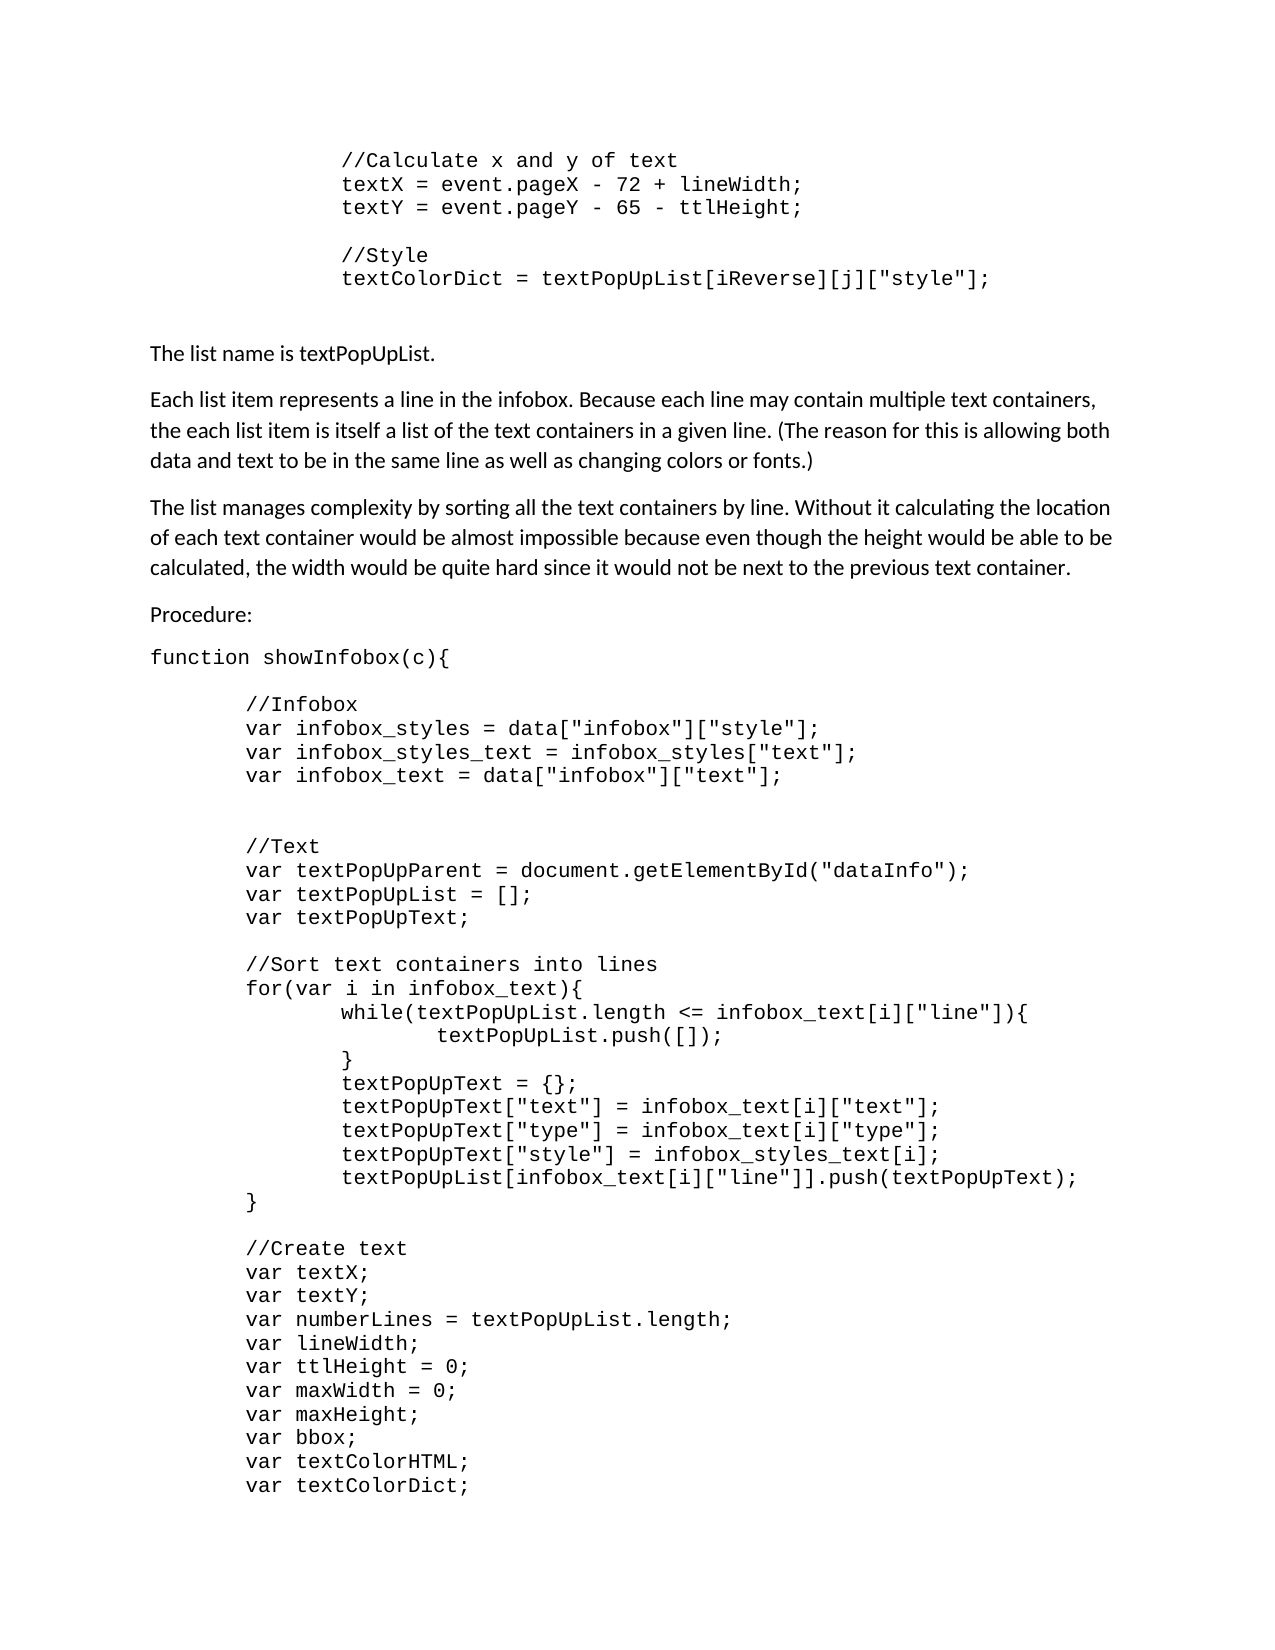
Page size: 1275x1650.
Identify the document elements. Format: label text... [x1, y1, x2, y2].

text } [150, 1191, 1125, 1214]
text var textPopUpParent = document.getElementById("dataInfo"); [150, 860, 1125, 883]
text var lineWidth; [150, 1333, 1125, 1356]
text textPopUpText = {}; [150, 1073, 1125, 1096]
text textPopUpText["text"] = infobox_text[i]["text"]; [150, 1096, 1125, 1120]
text } [150, 1049, 1125, 1073]
text for(var i in infobox_text){ [150, 978, 1125, 1002]
text The list name is textPopUpList. [150, 339, 1125, 367]
text textPopUpList.push([]); [150, 1025, 1125, 1049]
text var maxHeight; [150, 1404, 1125, 1427]
text var textPopUpText; [150, 907, 1125, 931]
text textColorDict = textPopUpList[iReverse][j]["style"]; [150, 268, 1125, 292]
text var infobox_styles = data["infobox"]["style"]; [150, 718, 1125, 742]
text var textPopUpList = []; [150, 883, 1125, 907]
text //Sort text containers into lines [150, 954, 1125, 978]
text var infobox_text = data["infobox"]["text"]; [150, 765, 1125, 789]
text while(textPopUpList.length <= infobox_text[i]["line"]){ [150, 1002, 1125, 1025]
text Each list item represents a line in the infobox. Because each line may contain multiple text containers, the each list item is itself a list of the text containers in a given line. (The reason for this is allowing both data and text to be in the same line as well as changing colors or fonts.) [150, 386, 1125, 474]
text function showInfobox(c){ [150, 647, 1125, 671]
text Procedure: [150, 600, 1125, 628]
text textPopUpList[infobox_text[i]["line"]].push(textPopUpText); [150, 1167, 1125, 1191]
text var numberLines = textPopUpList.length; [150, 1309, 1125, 1333]
text //Text [150, 836, 1125, 860]
text var infobox_styles_text = infobox_styles["text"]; [150, 742, 1125, 765]
text textPopUpText["style"] = infobox_styles_text[i]; [150, 1144, 1125, 1167]
text The list manages complexity by sorting all the text containers by line. Without it calculating the location of each text container would be almost impossible because even though the height would be able to be calculated, the width would be quite hard since it would not be next to the previous text container. [150, 493, 1125, 581]
text //Infobox [150, 694, 1125, 718]
text var textColorHTML; [150, 1451, 1125, 1475]
text var textX; [150, 1262, 1125, 1286]
text //Style [150, 244, 1125, 268]
text var textColorDict; [150, 1475, 1125, 1498]
text textX = event.pageX - 72 + lineWidth; [150, 174, 1125, 197]
text textY = event.pageY - 65 - ttlHeight; [150, 197, 1125, 221]
text var bbox; [150, 1427, 1125, 1451]
text var textY; [150, 1286, 1125, 1309]
text var maxWidth = 0; [150, 1380, 1125, 1404]
text //Create text [150, 1238, 1125, 1262]
text textPopUpText["type"] = infobox_text[i]["type"]; [150, 1120, 1125, 1144]
text //Calculate x and y of text [150, 150, 1125, 174]
text var ttlHeight = 0; [150, 1356, 1125, 1380]
